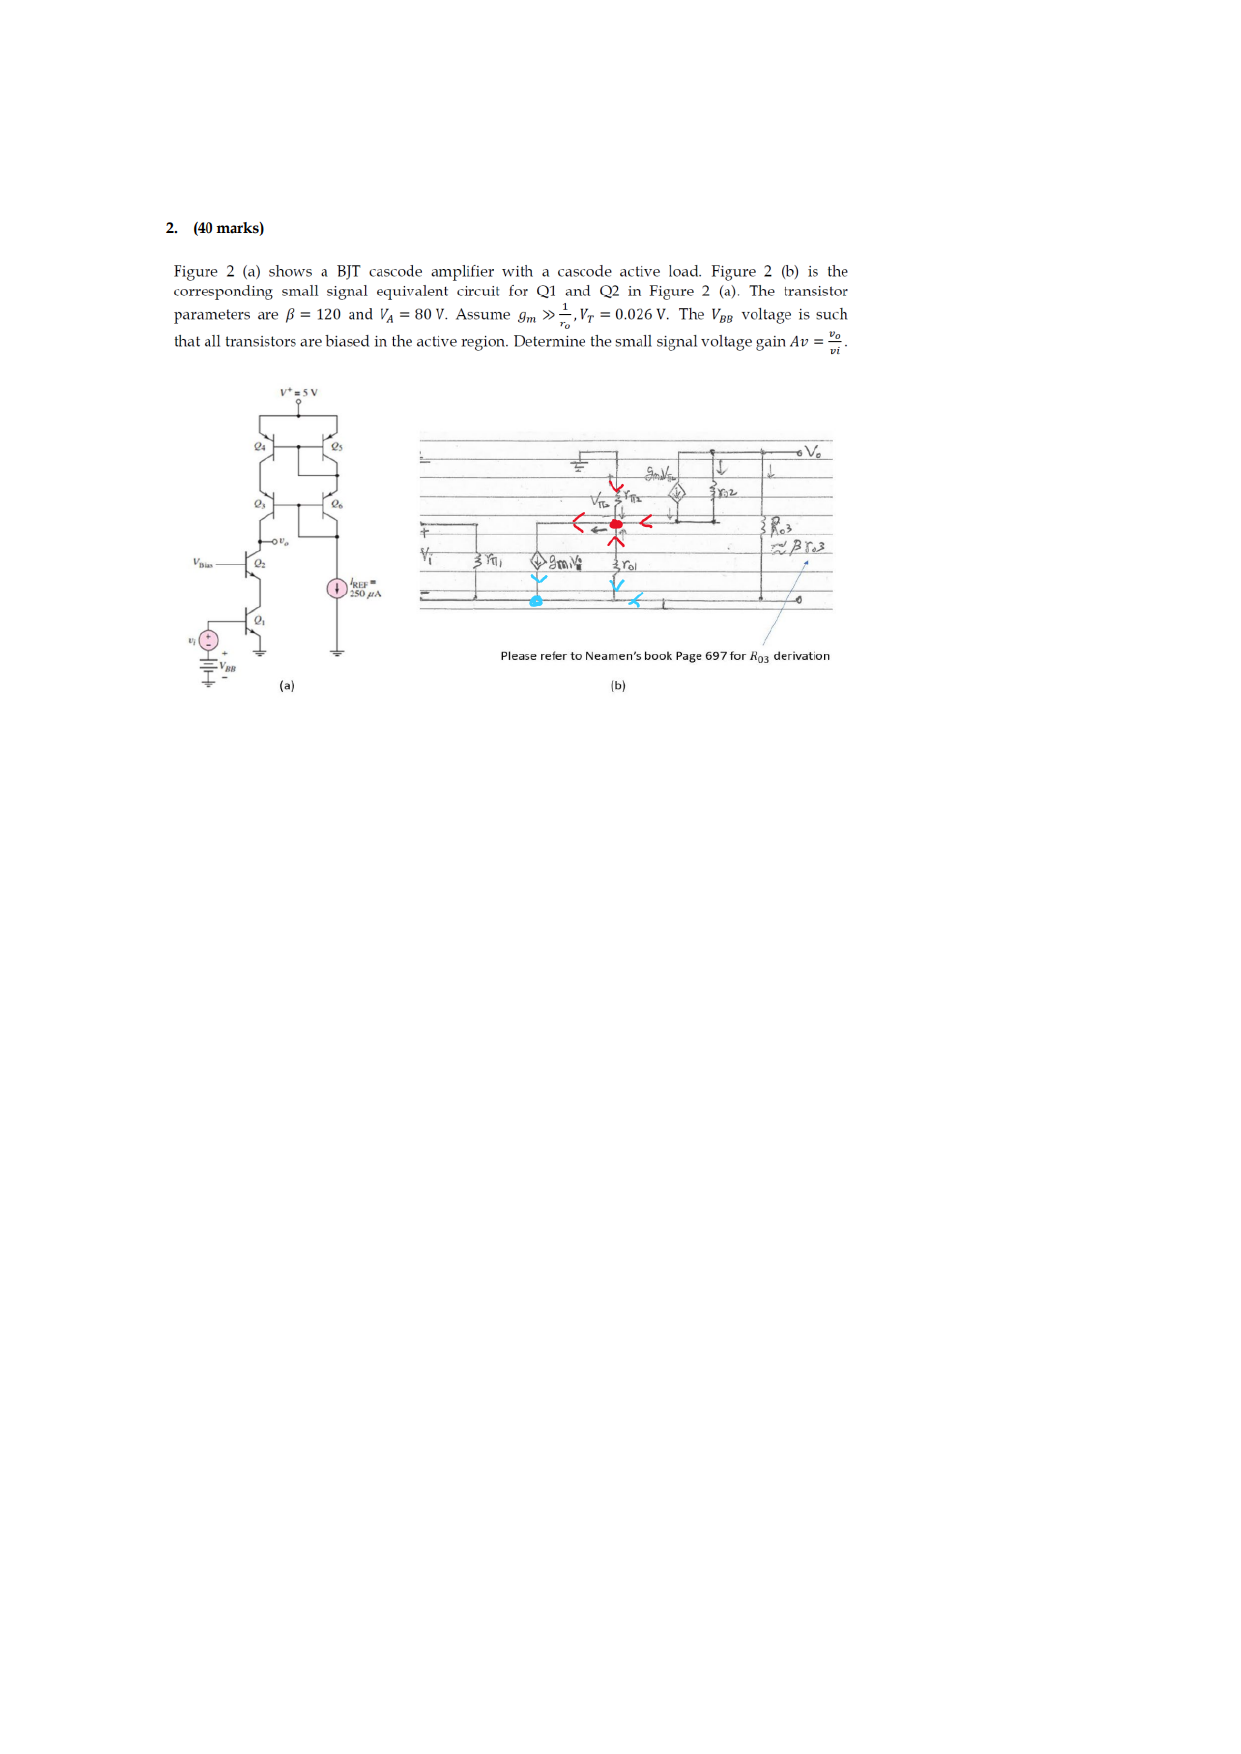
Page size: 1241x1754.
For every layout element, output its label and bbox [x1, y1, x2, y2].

picture [150, 205, 901, 775]
